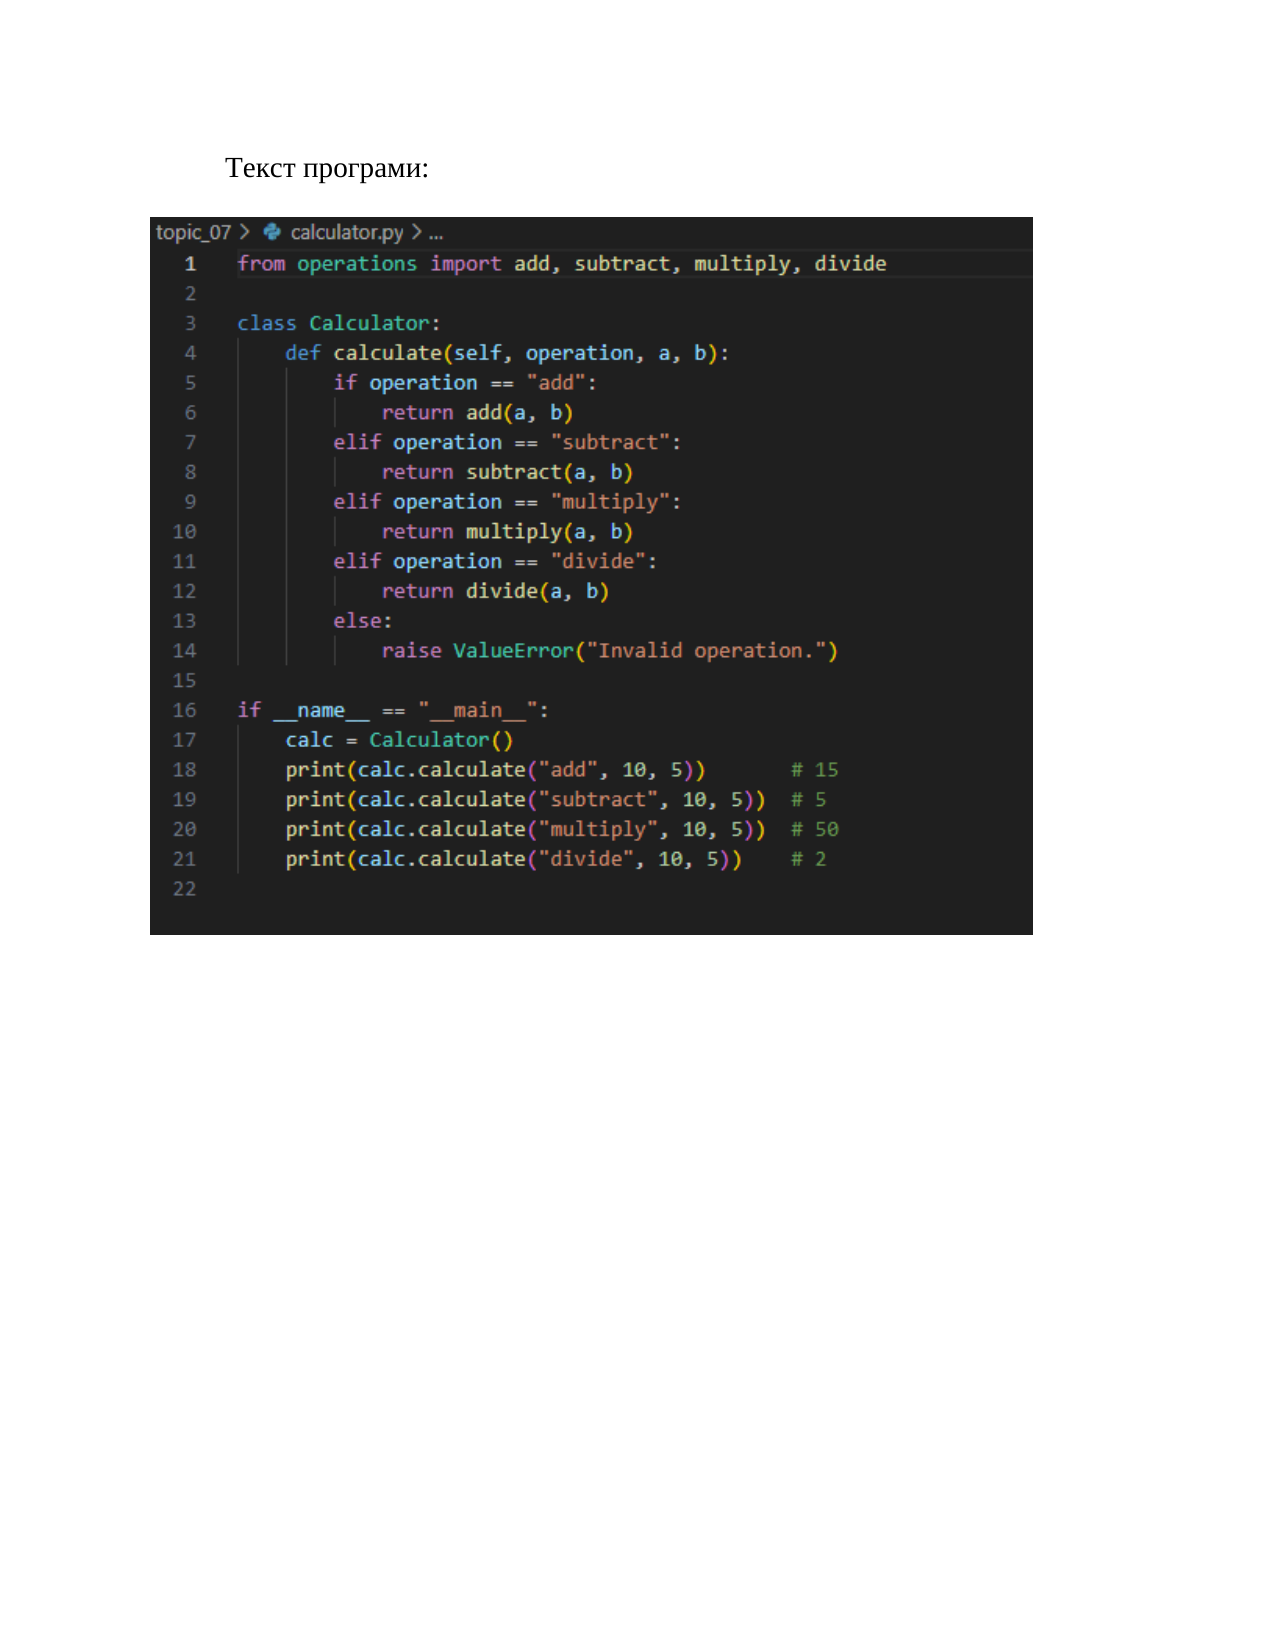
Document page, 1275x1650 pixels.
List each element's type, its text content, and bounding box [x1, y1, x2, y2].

text Текст програми: [150, 150, 1125, 183]
picture [150, 217, 1033, 935]
